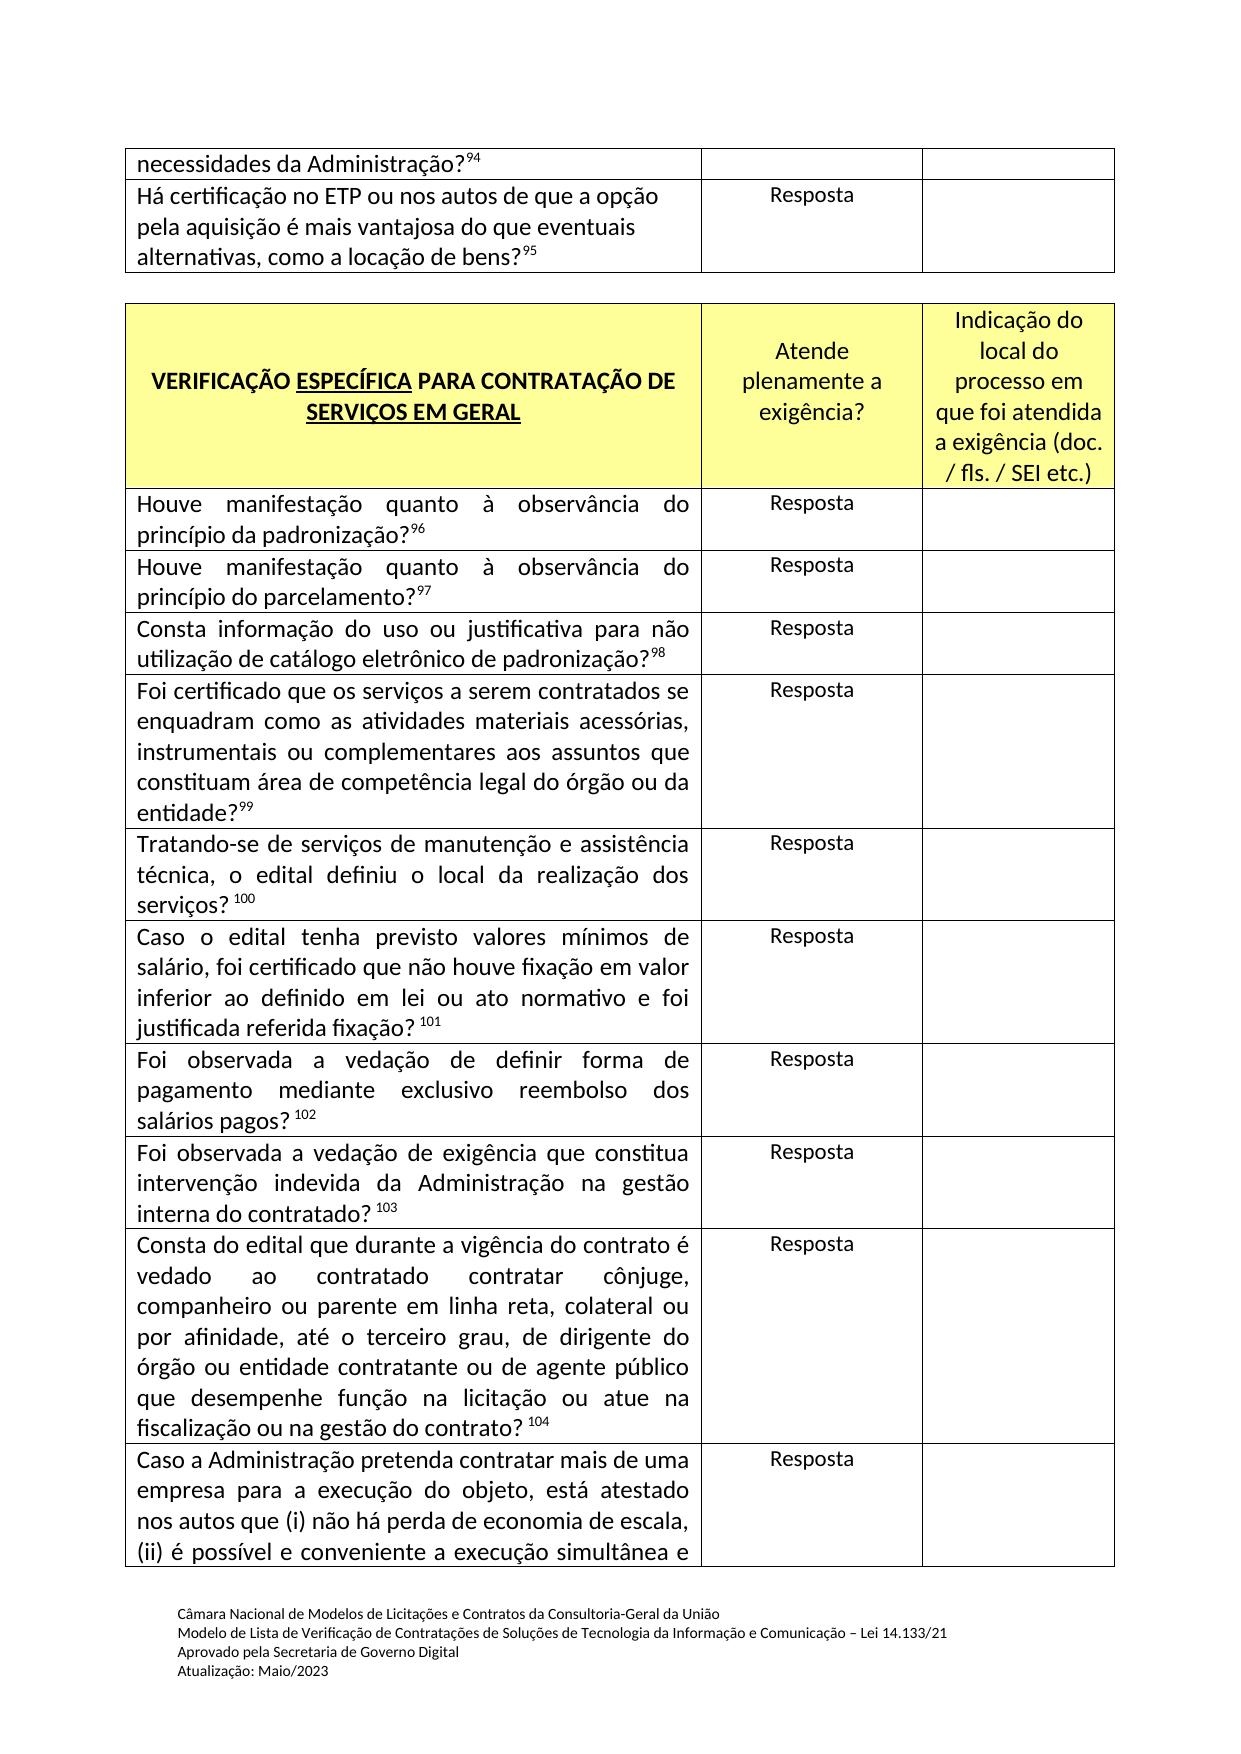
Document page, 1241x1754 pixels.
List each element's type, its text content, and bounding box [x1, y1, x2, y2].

table_cell [923, 180, 1114, 272]
table_header Atende plenamente a exigência? [702, 304, 922, 487]
table_cell Houve manifestação quanto à observância do princípio da padronização? [126, 489, 701, 549]
table_cell [923, 613, 1114, 674]
table_cell Foi observada a vedação de definir forma de pagamento mediante exclusivo reembolso dos salários pagos? [126, 1044, 701, 1136]
table_cell [923, 1137, 1114, 1228]
table_cell [923, 489, 1114, 549]
table_cell [923, 1229, 1114, 1443]
table_cell Consta informação do uso ou justificativa para não utilização de catálogo eletrônico de padronização? [126, 613, 701, 674]
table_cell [126, 1444, 701, 1566]
table_cell Caso o edital tenha previsto valores mínimos de salário, foi certificado que não houve fixação em valor inferior ao definido em lei ou ato normativo e foi justificada referida fixação? [126, 921, 701, 1043]
table_cell [923, 1444, 1114, 1566]
table_cell [923, 551, 1114, 612]
table_header VERIFICAÇÃO ESPECÍFICA PARA CONTRATAÇÃO DE SERVIÇOS EM GERAL [126, 304, 701, 487]
table_cell [923, 921, 1114, 1043]
table_header Indicação do local do processo em que foi atendida a exigência (doc. / fls. / SEI etc.) [923, 304, 1114, 487]
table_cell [126, 149, 701, 179]
table_cell Foi certificado que os serviços a serem contratados se enquadram como as atividades materiais acessórias, instrumentais ou complementares aos assuntos que constituam área de competência legal do órgão ou da entidade? [126, 675, 701, 827]
table_cell [923, 675, 1114, 827]
table_cell [923, 1044, 1114, 1136]
table_cell [923, 149, 1114, 179]
table_cell Há certificação no ETP ou nos autos de que a opção pela aquisição é mais vantajosa do que eventuais alternativas, como a locação de bens? [126, 180, 701, 272]
table_cell Tratando-se de serviços de manutenção e assistência técnica, o edital definiu o local da realização dos serviços? [126, 829, 701, 920]
table_cell Consta do edital que durante a vigência do contrato é vedado ao contratado contratar cônjuge, companheiro ou parente em linha reta, colateral ou por afinidade, até o terceiro grau, de dirigente do órgão ou entidade contratante ou de agente público que desempenhe função na licitação ou atue na fiscalização ou na gestão do contrato? [126, 1229, 701, 1443]
table_cell Foi observada a vedação de exigência que constitua intervenção indevida da Administração na gestão interna do contratado? [126, 1137, 701, 1228]
table_cell Houve manifestação quanto à observância do princípio do parcelamento? [126, 551, 701, 612]
table_cell [923, 829, 1114, 920]
